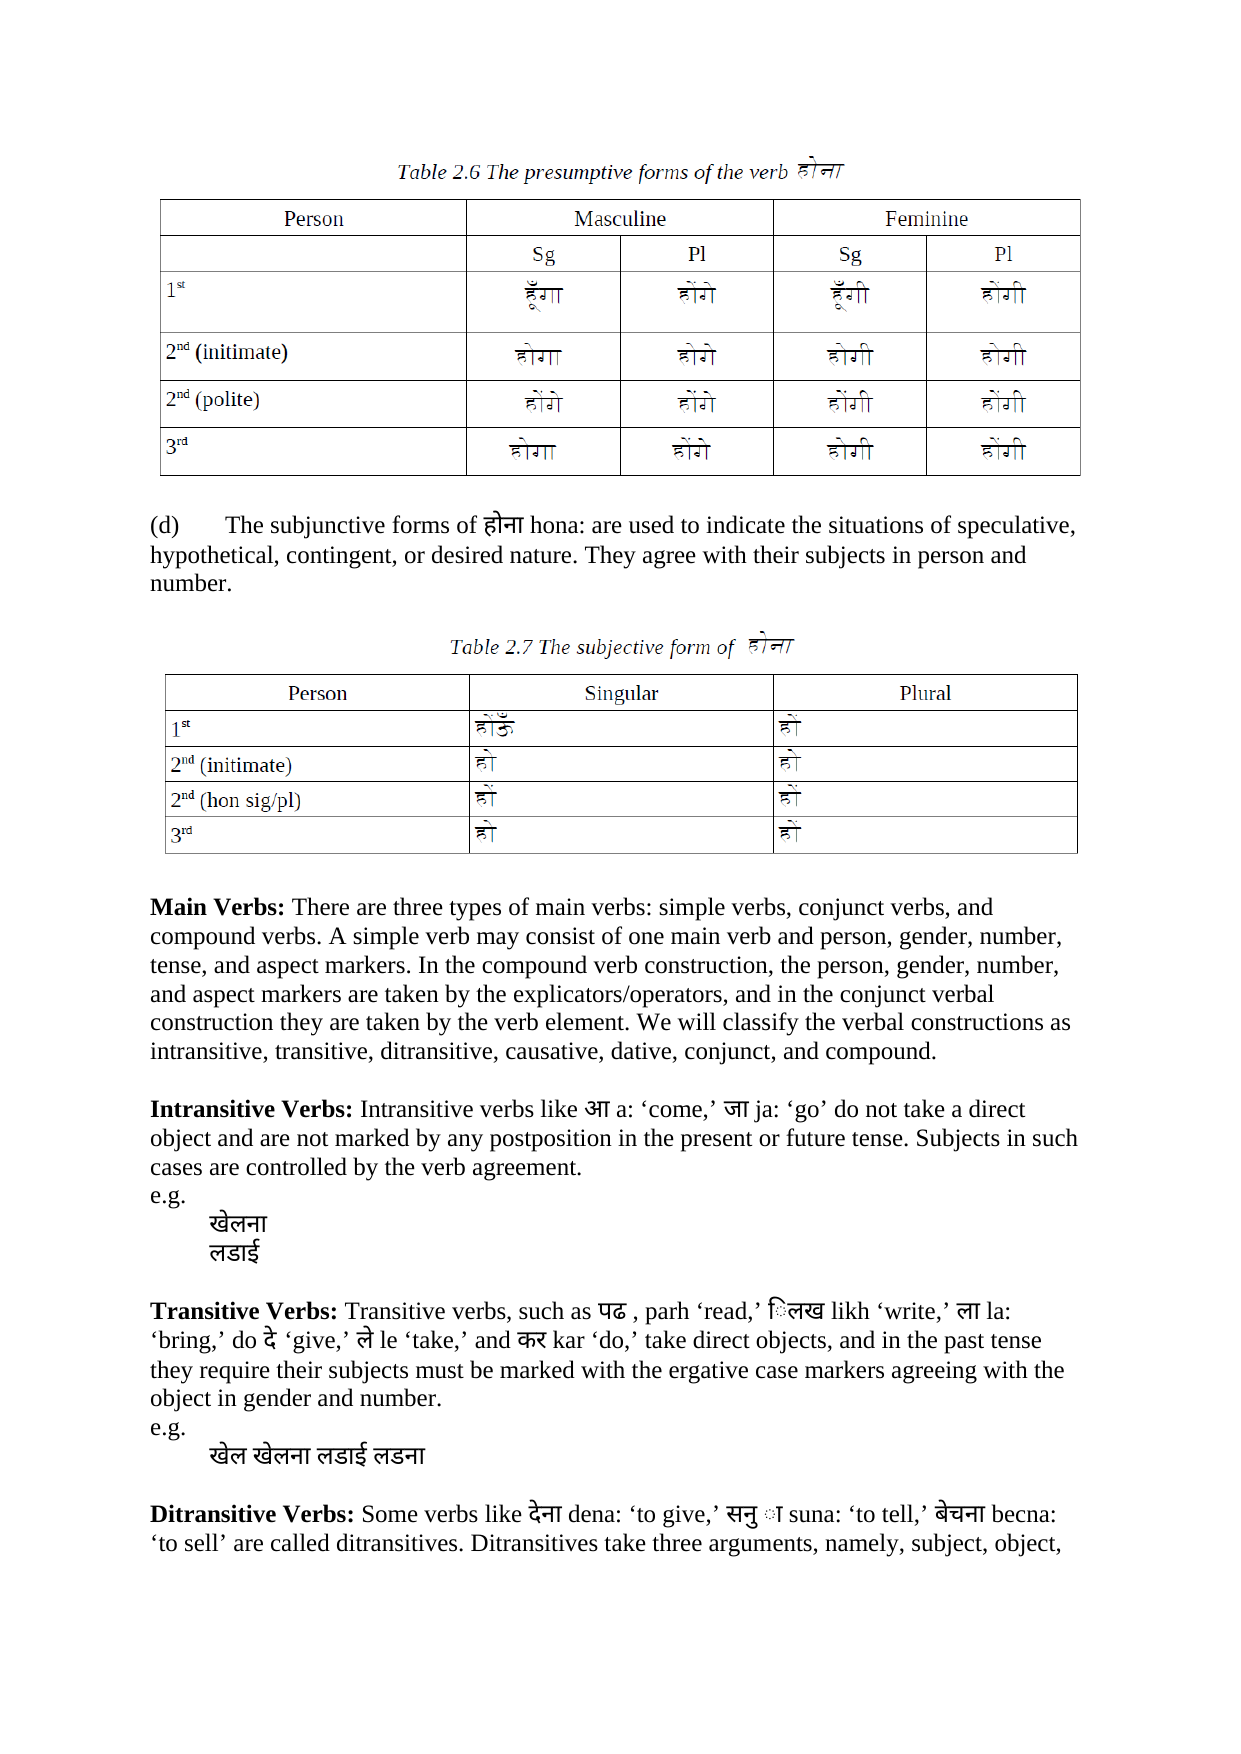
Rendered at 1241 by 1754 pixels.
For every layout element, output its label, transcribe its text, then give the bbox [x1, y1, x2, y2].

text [150, 1499, 1090, 1557]
text खेल खेलना लडाई लडना [150, 1441, 1090, 1470]
text Intransitive Verbs: Intransitive verbs like आ a: ‘come,’ जा ja: ‘go’ do not take a direct object and are not marked by any postposition in the present or future tense. Subjects in such cases are controlled by the verb agreement. [150, 1094, 1090, 1180]
text e.g. [150, 1412, 1090, 1441]
text Main Verbs: There are three types of main verbs: simple verbs, conjunct verbs, and compound verbs. A simple verb may consist of one main verb and person, gender, number, tense, and aspect markers. In the compound verb construction, the person, gender, number, and aspect markers are taken by the explicators/operators, and in the conjunct verbal construction they are taken by the verb element. We will classify the verbal constructions as intransitive, transitive, ditransitive, causative, dative, conjunct, and compound. [150, 892, 1090, 1065]
picture [150, 150, 1091, 482]
text e.g. [150, 1180, 1090, 1209]
text Transitive Verbs: Transitive verbs, such as पढ , parh ‘read,’ िलख likh ‘write,’ ला la: ‘bring,’ do दे ‘give,’ ले le ‘take,’ and कर kar ‘do,’ take direct objects, and in the past tense they require their subjects must be marked with the ergative case markers agreeing with the object in gender and number. [150, 1296, 1090, 1412]
text लडाई [150, 1238, 1090, 1267]
text खेलना [150, 1209, 1090, 1238]
list The subjunctive forms of होना hona: are used to indicate the situations of speculative, hypothetical, contingent, or desired nature. They agree with their subjects in person and number. [150, 510, 1090, 597]
picture [150, 626, 1091, 864]
